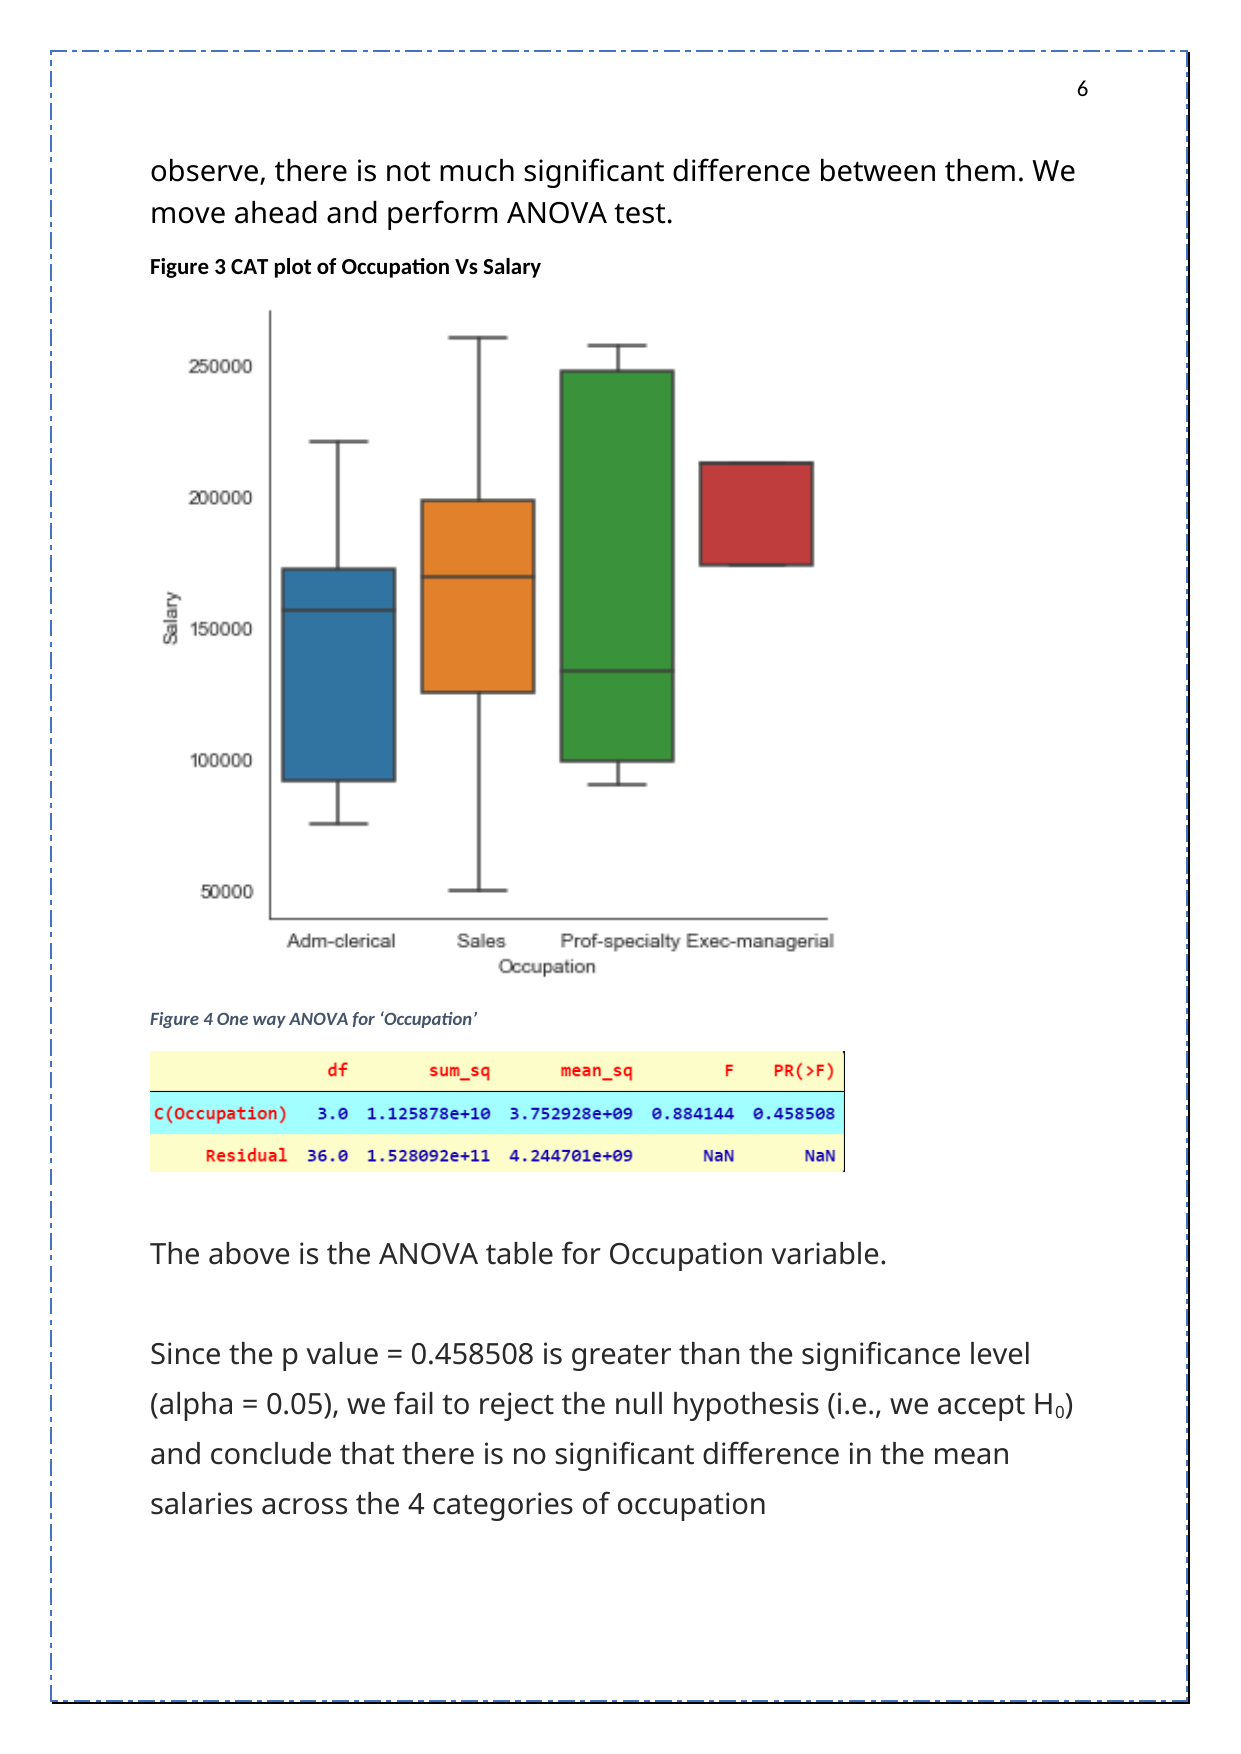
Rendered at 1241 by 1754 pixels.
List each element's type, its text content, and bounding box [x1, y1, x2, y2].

text Figure 4 One way ANOVA for ‘Occupation’ [150, 1008, 1088, 1031]
picture [150, 299, 848, 989]
text The above is the ANOVA table for Occupation variable. [150, 1223, 1088, 1273]
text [150, 150, 1088, 232]
text Since the p value = 0.458508 is greater than the significance level (alpha = 0.05), we fail to reject the null hypothesis (i.e., we accept H0) and conclude that there is no significant difference in the mean salaries across the 4 categories of occupation [150, 1323, 1088, 1523]
text Figure 3 CAT plot of Occupation Vs Salary [150, 252, 1088, 280]
picture [150, 1051, 845, 1172]
